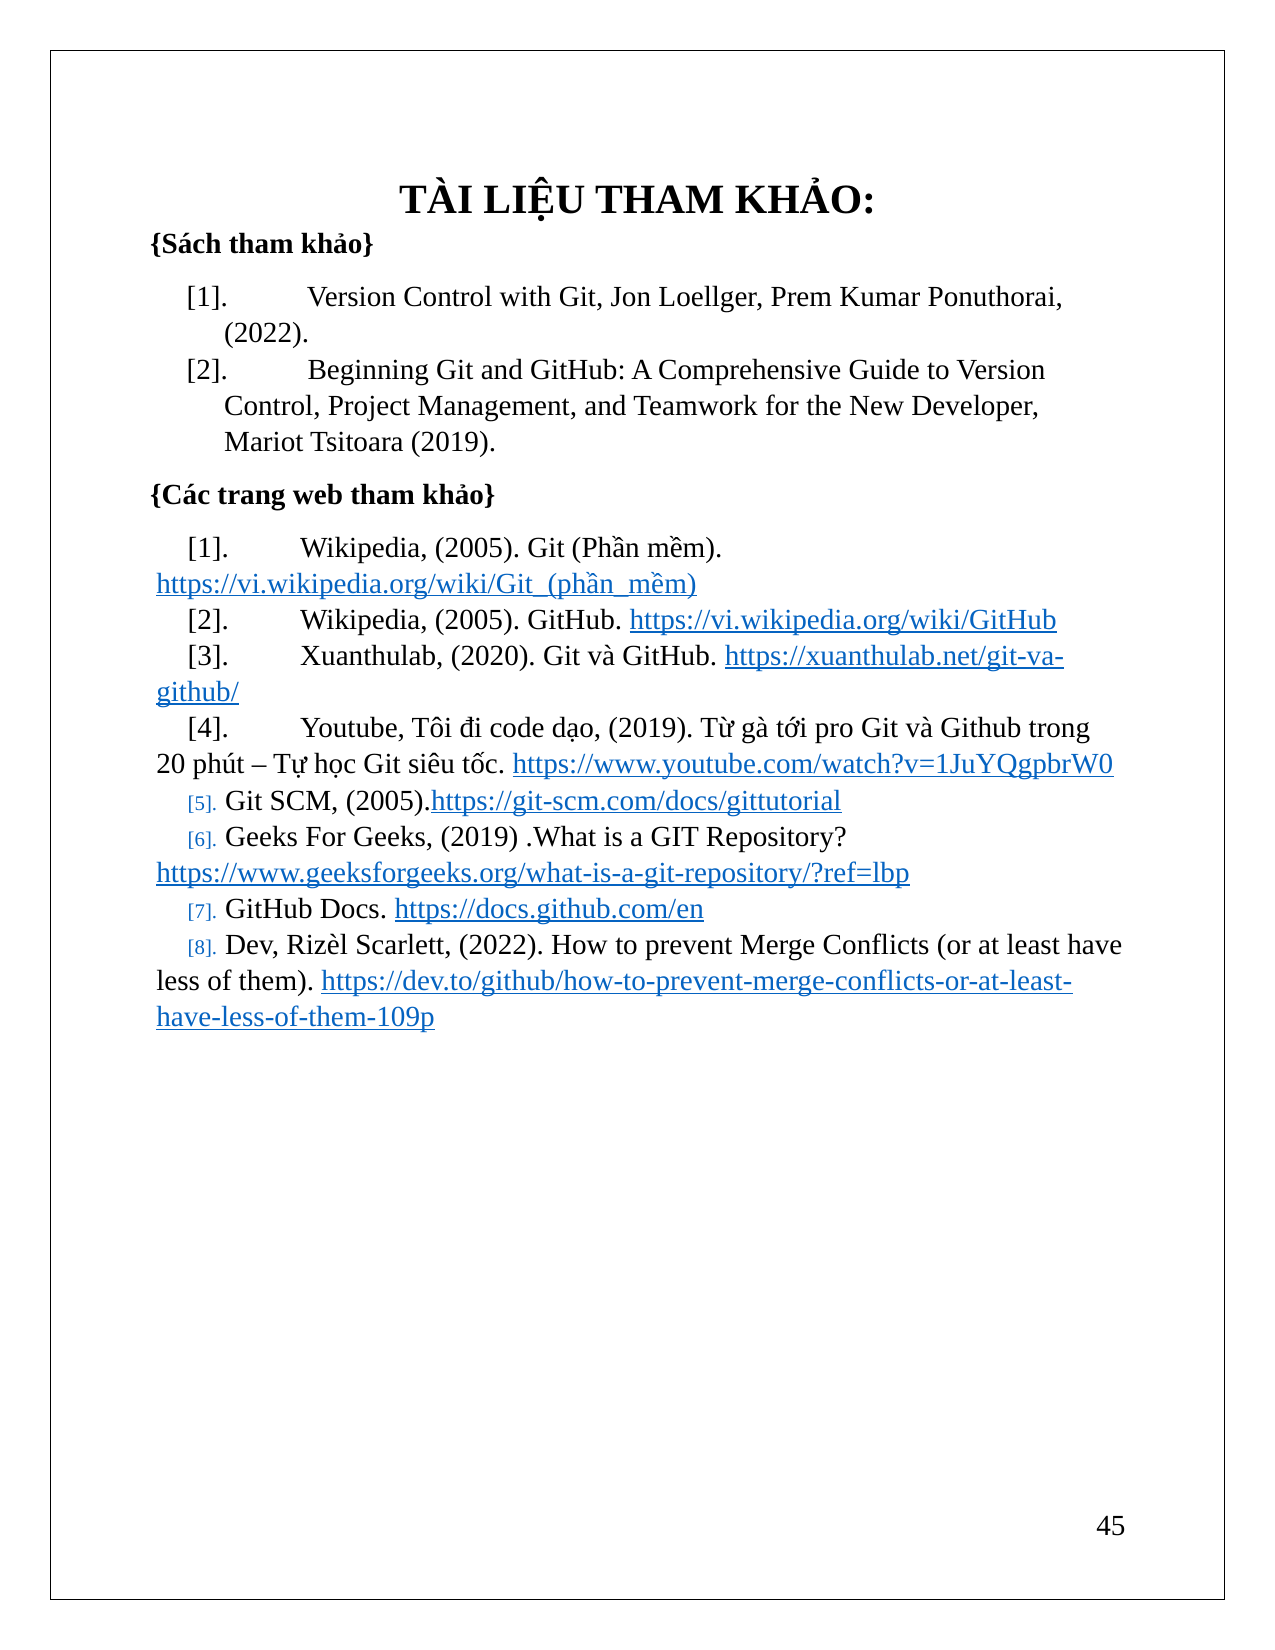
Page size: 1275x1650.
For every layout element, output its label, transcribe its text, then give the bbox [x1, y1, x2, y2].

subtitle TÀI LIỆU THAM KHẢO: [150, 175, 1125, 223]
list Youtube, Tôi đi code dạo, (2019). Từ gà tới pro Git và Github trong 20 phút – Tự học Git siêu tốc. https://www.youtube.com/watch?v=1JuYQgpbrW0 [156, 710, 1125, 780]
list Xuanthulab, (2020). Git và GitHub. https://xuanthulab.net/git-va-github/ [156, 638, 1125, 708]
text {Sách tham khảo} [150, 227, 1125, 260]
list Beginning Git and GitHub: A Comprehensive Guide to Version Control, Project Management, and Teamwork for the New Developer, Mariot Tsitoara (2019). [186, 352, 1125, 458]
list GitHub Docs. https://docs.github.com/en [156, 891, 1125, 925]
text {Các trang web tham khảo} [150, 477, 1125, 510]
list Wikipedia, (2005). GitHub. https://vi.wikipedia.org/wiki/GitHub [156, 602, 1125, 636]
list Dev, Rizèl Scarlett, (2022). How to prevent Merge Conflicts (or at least have less of them). https://dev.to/github/how-to-prevent-merge-conflicts-or-at-least-have-less-of-them-109p [156, 927, 1125, 1033]
list Wikipedia, (2005). Git (Phần mềm). https://vi.wikipedia.org/wiki/Git_(phần_mềm) [156, 530, 1125, 599]
list Git SCM, (2005).https://git-scm.com/docs/gittutorial [156, 783, 1125, 816]
list Version Control with Git, Jon Loellger, Prem Kumar Ponuthorai, (2022). [186, 279, 1125, 349]
list Geeks For Geeks, (2019) .What is a GIT Repository? https://www.geeksforgeeks.org/what-is-a-git-repository/?ref=lbp [156, 819, 1125, 888]
